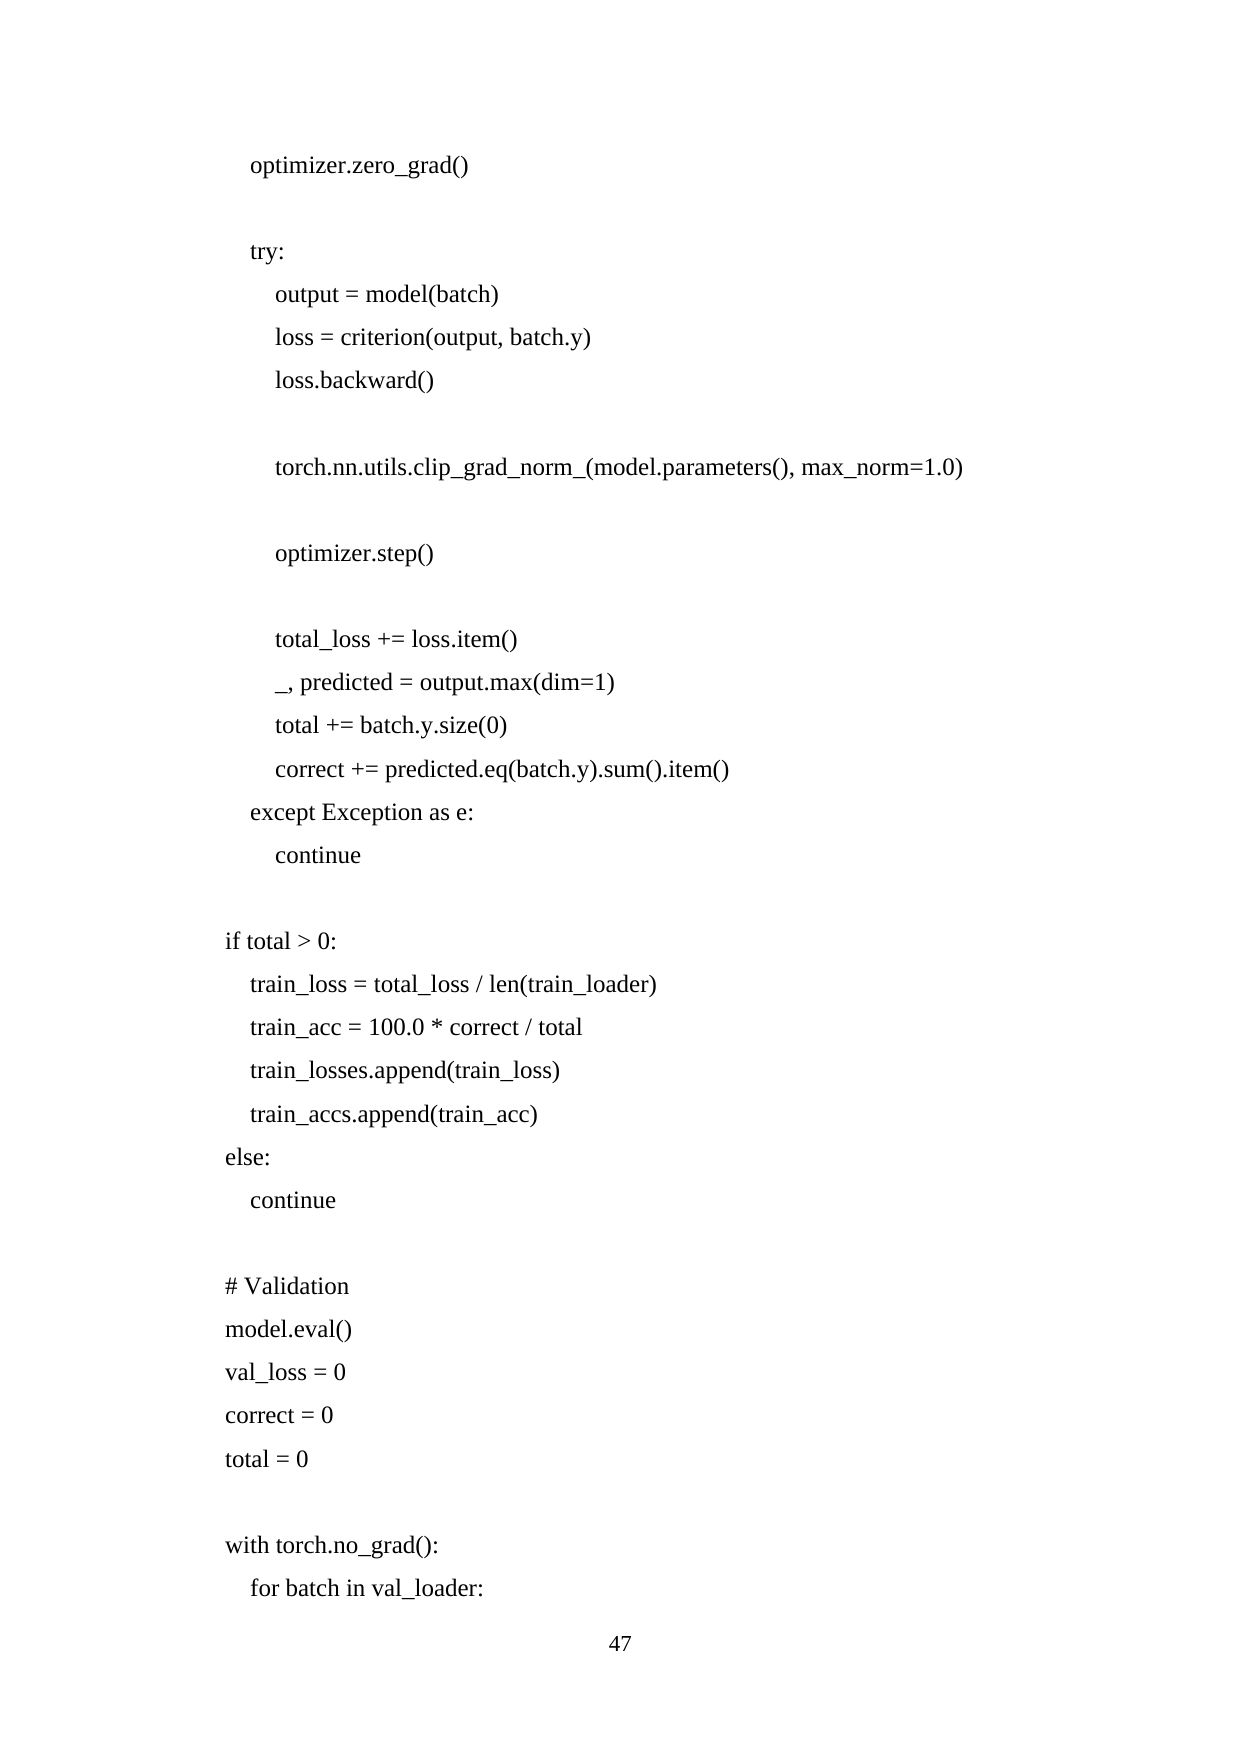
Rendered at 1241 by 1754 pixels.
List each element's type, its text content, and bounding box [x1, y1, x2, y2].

text for batch in val_loader: [150, 1573, 1090, 1602]
text train_accs.append(train_acc) [150, 1099, 1090, 1127]
text train_losses.append(train_loss) [150, 1056, 1090, 1084]
text total += batch.y.size(0) [150, 711, 1090, 739]
text continue [150, 840, 1090, 869]
text loss = criterion(output, batch.y) [150, 322, 1090, 351]
text model.eval() [150, 1314, 1090, 1343]
text optimizer.step() [150, 538, 1090, 567]
text continue [150, 1185, 1090, 1214]
text total = 0 [150, 1444, 1090, 1472]
text else: [150, 1142, 1090, 1171]
text try: [150, 236, 1090, 265]
text correct = 0 [150, 1401, 1090, 1429]
text if total > 0: [150, 926, 1090, 955]
text except Exception as e: [150, 797, 1090, 826]
text output = model(batch) [150, 279, 1090, 308]
text total_loss += loss.item() [150, 624, 1090, 653]
text with torch.no_grad(): [150, 1530, 1090, 1559]
text torch.nn.utils.clip_grad_norm_(model.parameters(), max_norm=1.0) [150, 452, 1090, 481]
text val_loss = 0 [150, 1357, 1090, 1386]
text optimizer.zero_grad() [150, 150, 1090, 179]
text train_loss = total_loss / len(train_loader) [150, 969, 1090, 998]
text train_acc = 100.0 * correct / total [150, 1012, 1090, 1041]
text correct += predicted.eq(batch.y).sum().item() [150, 754, 1090, 782]
text _, predicted = output.max(dim=1) [150, 667, 1090, 696]
text loss.backward() [150, 366, 1090, 394]
text # Validation [150, 1271, 1090, 1300]
